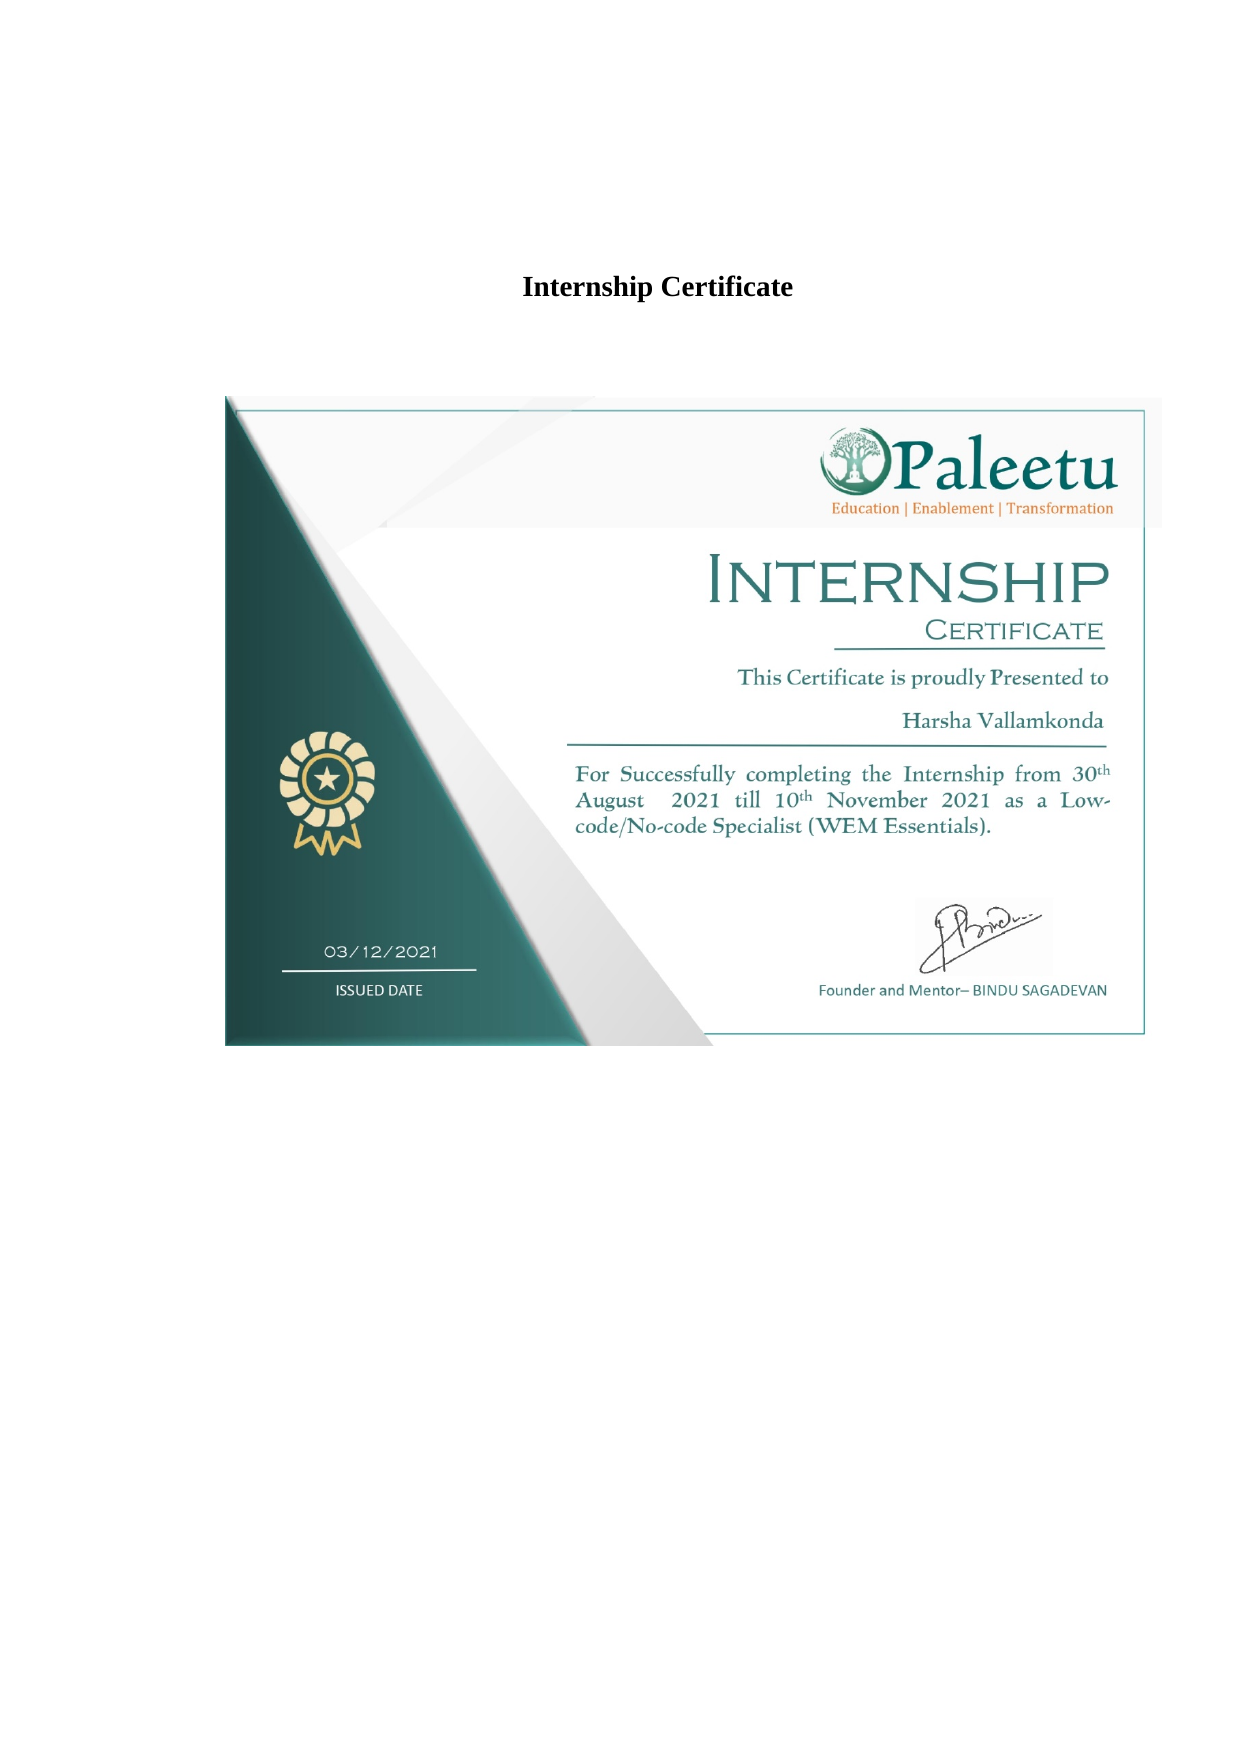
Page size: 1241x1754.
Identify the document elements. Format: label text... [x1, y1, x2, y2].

picture [225, 396, 1162, 1046]
text Internship Certificate [225, 269, 1090, 303]
